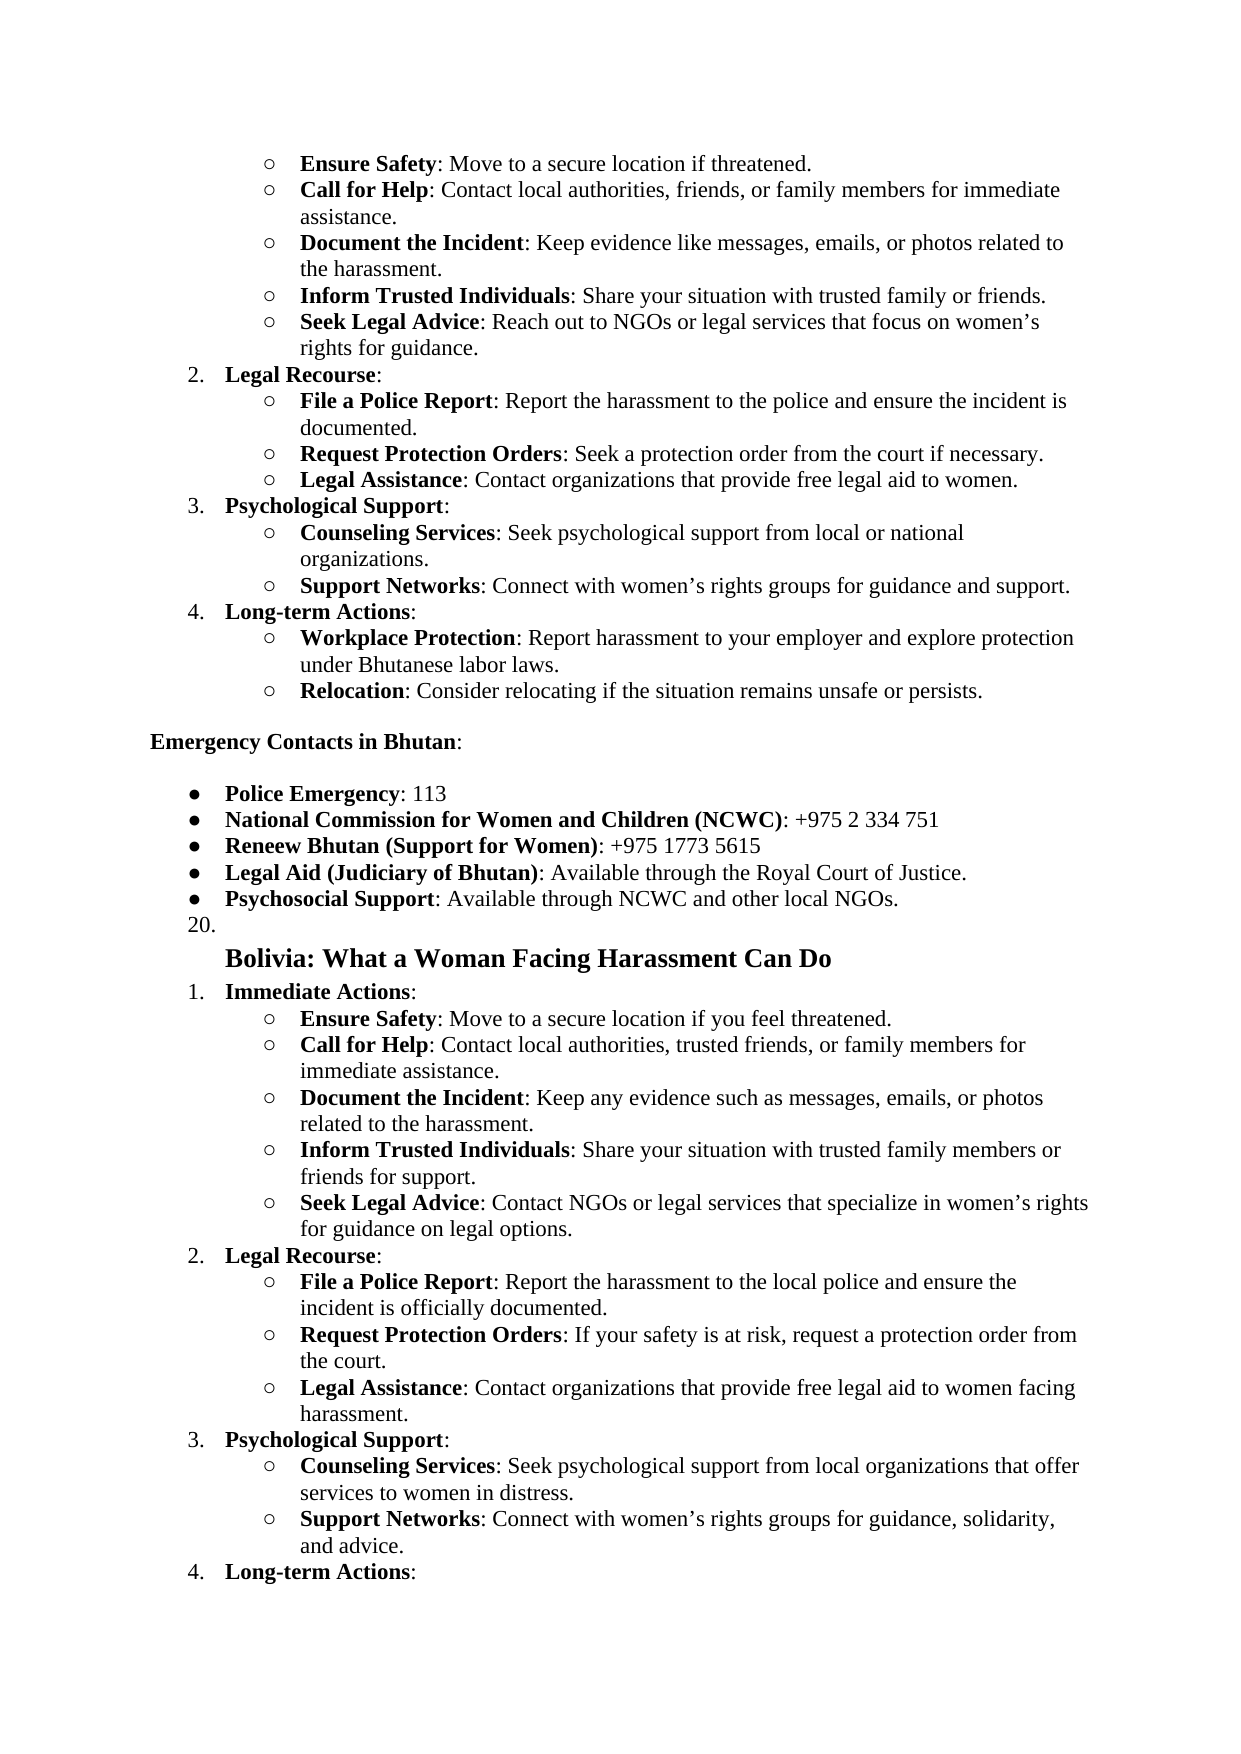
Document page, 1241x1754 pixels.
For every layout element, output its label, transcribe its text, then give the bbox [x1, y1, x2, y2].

list Call for Help: Contact local authorities, trusted friends, or family members for immediate assistance. [262, 1031, 1090, 1084]
list Ensure Safety: Move to a secure location if you feel threatened. [262, 1004, 1090, 1031]
list Seek Legal Advice: Reach out to NGOs or legal services that focus on women’s rights for guidance. [262, 308, 1090, 361]
list Counseling Services: Seek psychological support from local or national organizations. [262, 519, 1090, 572]
list Inform Trusted Individuals: Share your situation with trusted family or friends. [262, 282, 1090, 308]
list Workplace Protection: Report harassment to your employer and explore protection under Bhutanese labor laws. [262, 624, 1090, 677]
list National Commission for Women and Children (NCWC): +975 2 334 751 [187, 806, 1090, 832]
list Psychological Support: [187, 1426, 1090, 1453]
list Seek Legal Advice: Contact NGOs or legal services that specialize in women’s rights for guidance on legal options. [262, 1189, 1090, 1242]
list Legal Assistance: Contact organizations that provide free legal aid to women. [262, 466, 1090, 493]
list Long-term Actions: [187, 598, 1090, 624]
list Long-term Actions: [187, 1558, 1090, 1584]
list File a Police Report: Report the harassment to the police and ensure the incident is documented. [262, 387, 1090, 440]
list Legal Recourse: [187, 361, 1090, 387]
list Legal Assistance: Contact organizations that provide free legal aid to women facing harassment. [262, 1373, 1090, 1426]
list Bolivia: What a Woman Facing Harassment Can Do [187, 912, 1090, 974]
list Relocation: Consider relocating if the situation remains unsafe or persists. [262, 677, 1090, 703]
list Support Networks: Connect with women’s rights groups for guidance, solidarity, and advice. [262, 1505, 1090, 1558]
list Reneew Bhutan (Support for Women): +975 1773 5615 [187, 832, 1090, 859]
list Ensure Safety: Move to a secure location if threatened. [262, 150, 1090, 176]
list Request Protection Orders: Seek a protection order from the court if necessary. [262, 440, 1090, 466]
list File a Police Report: Report the harassment to the local police and ensure the incident is officially documented. [262, 1268, 1090, 1321]
list Legal Aid (Judiciary of Bhutan): Available through the Royal Court of Justice. [187, 859, 1090, 885]
list Psychological Support: [187, 493, 1090, 519]
list Legal Recourse: [187, 1242, 1090, 1268]
list Document the Incident: Keep any evidence such as messages, emails, or photos related to the harassment. [262, 1084, 1090, 1136]
list Support Networks: Connect with women’s rights groups for guidance and support. [262, 572, 1090, 598]
list Document the Incident: Keep evidence like messages, emails, or photos related to the harassment. [262, 229, 1090, 282]
list Counseling Services: Seek psychological support from local organizations that offer services to women in distress. [262, 1453, 1090, 1505]
text Emergency Contacts in Bhutan: [150, 728, 1090, 755]
list Call for Help: Contact local authorities, friends, or family members for immediate assistance. [262, 176, 1090, 229]
list Psychosocial Support: Available through NCWC and other local NGOs. [187, 885, 1090, 912]
list Request Protection Orders: If your safety is at risk, request a protection order from the court. [262, 1321, 1090, 1373]
list Police Emergency: 113 [187, 780, 1090, 806]
list Immediate Actions: [187, 978, 1090, 1004]
list Inform Trusted Individuals: Share your situation with trusted family members or friends for support. [262, 1136, 1090, 1189]
